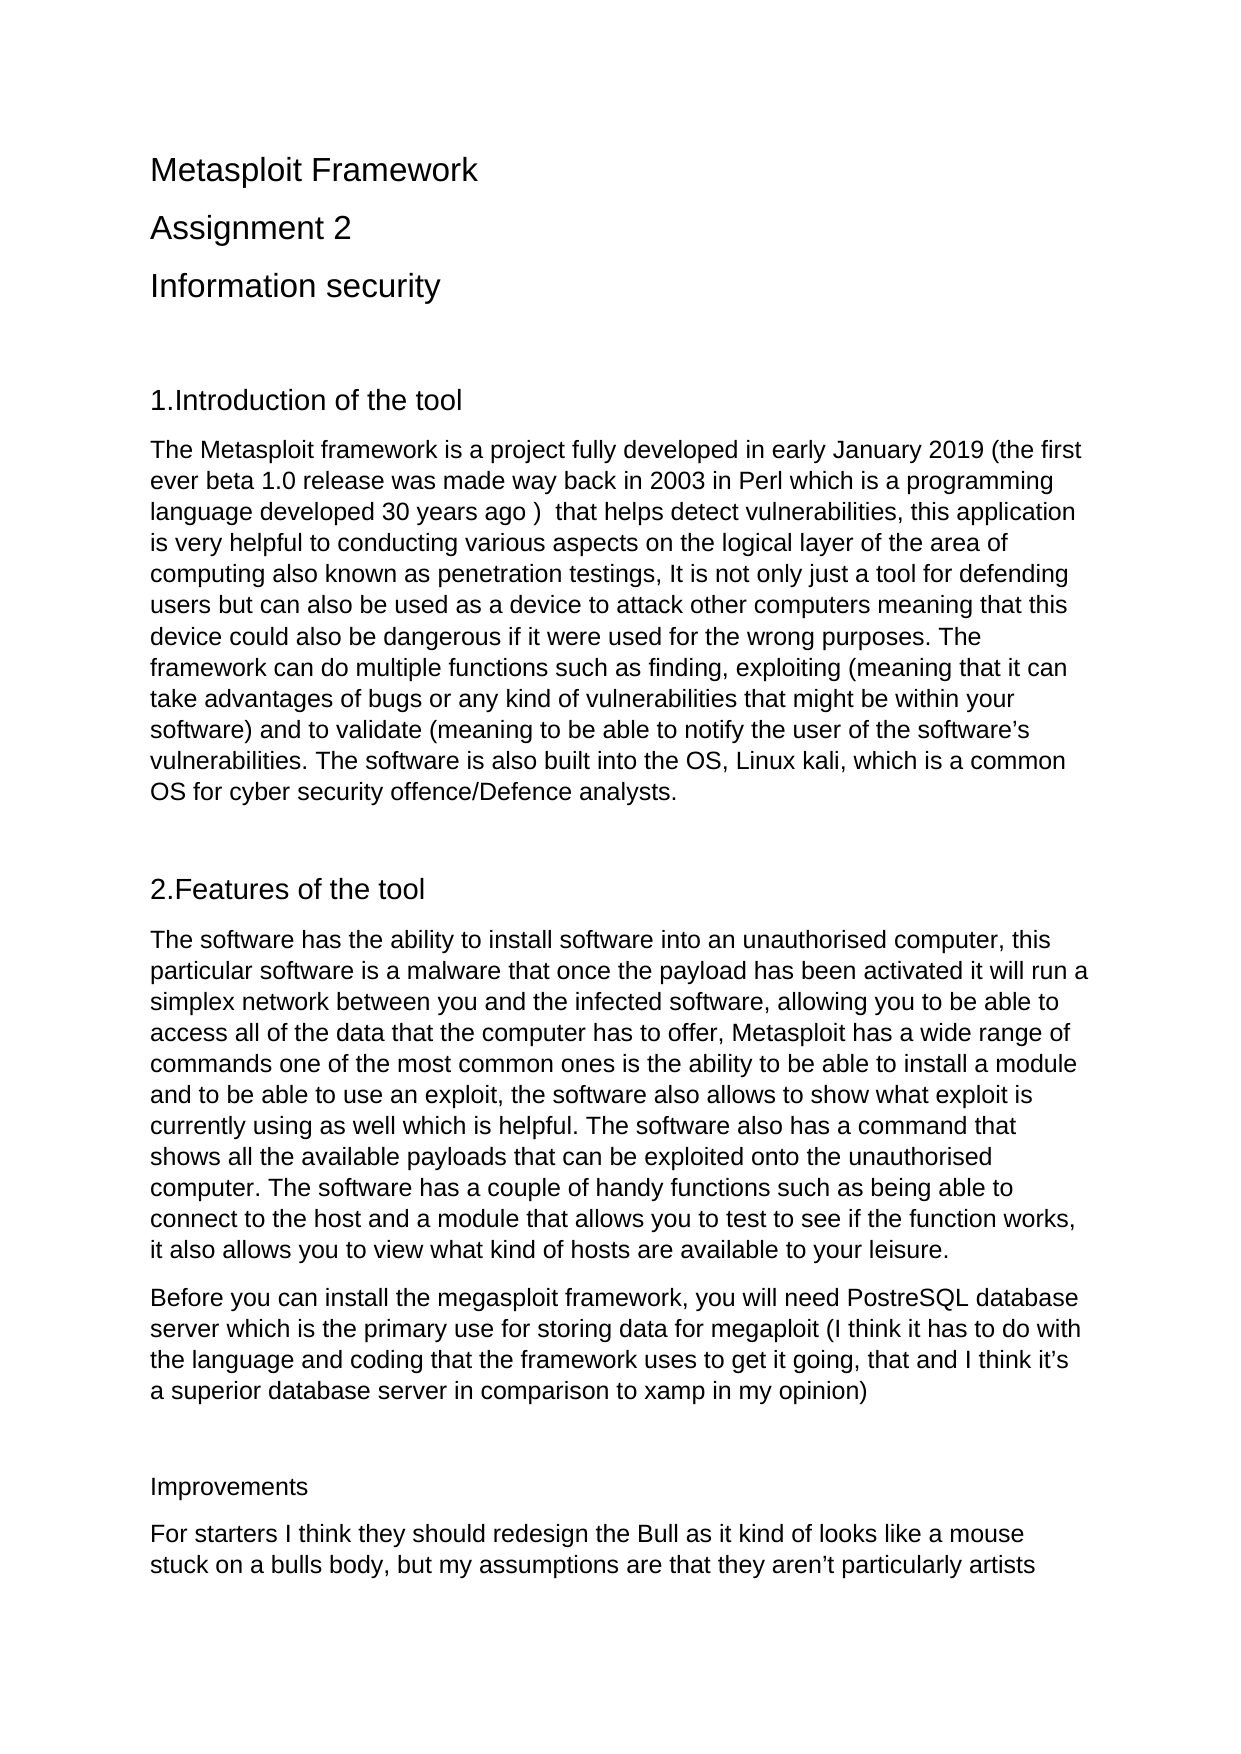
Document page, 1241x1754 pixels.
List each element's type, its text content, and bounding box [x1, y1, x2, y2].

text Metasploit Framework [150, 150, 1090, 188]
text Improvements [150, 1472, 1090, 1500]
text The software has the ability to install software into an unauthorised computer, this particular software is a malware that once the payload has been activated it will run a simplex network between you and the infected software, allowing you to be able to access all of the data that the computer has to offer, Metasploit has a wide range of commands one of the most common ones is the ability to be able to install a module and to be able to use an exploit, the software also allows to show what exploit is currently using as well which is helpful. The software also has a command that shows all the available payloads that can be exploited onto the unauthorised computer. The software has a couple of handy functions such as being able to connect to the host and a module that allows you to test to see if the function works, it also allows you to view what kind of hosts are available to your leisure. [150, 925, 1090, 1264]
text 1.Introduction of the tool [150, 382, 1090, 416]
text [150, 1519, 1090, 1579]
text Information security [150, 266, 1090, 305]
text Before you can install the megasploit framework, you will need PostreSQL database server which is the primary use for storing data for megaploit (I think it has to do with the language and coding that the framework uses to get it going, that and I think it’s a superior database server in comparison to xamp in my opinion) [150, 1283, 1090, 1405]
text Assignment 2 [150, 208, 1090, 247]
text The Metasploit framework is a project fully developed in early January 2019 (the first ever beta 1.0 release was made way back in 2003 in Perl which is a programming language developed 30 years ago ) that helps detect vulnerabilities, this application is very helpful to conducting various aspects on the logical layer of the area of computing also known as penetration testings, It is not only just a tool for defending users but can also be used as a device to attack other computers meaning that this device could also be dangerous if it were used for the wrong purposes. The framework can do multiple functions such as finding, exploiting (meaning that it can take advantages of bugs or any kind of vulnerabilities that might be within your software) and to validate (meaning to be able to notify the user of the software’s vulnerabilities. The software is also built into the OS, Linux kali, which is a common OS for cyber security offence/Defence analysts. [150, 435, 1090, 806]
text 2.Features of the tool [150, 872, 1090, 906]
